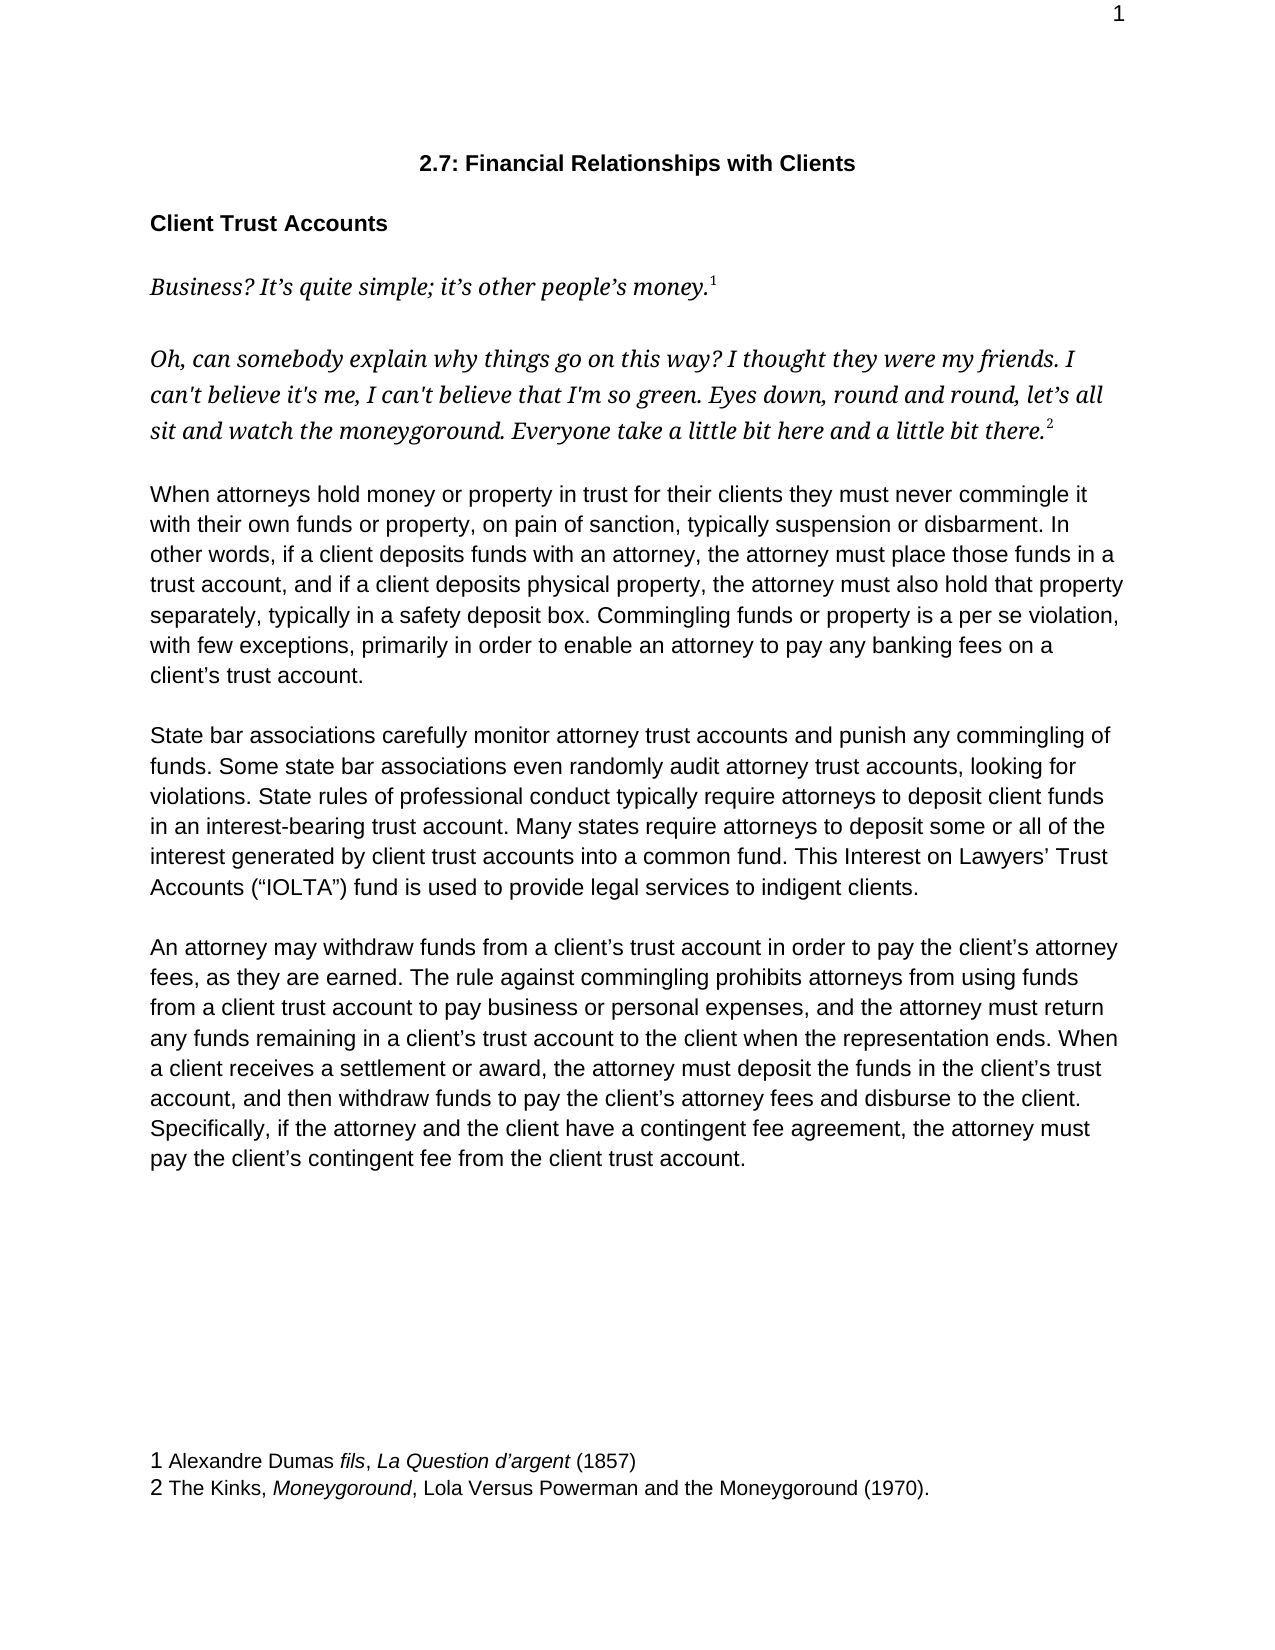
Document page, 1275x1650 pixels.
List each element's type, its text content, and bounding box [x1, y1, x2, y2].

text 2.7: Financial Relationships with Clients [150, 150, 1125, 176]
text Client Trust Accounts [150, 210, 1125, 237]
text When attorneys hold money or property in trust for their clients they must never commingle it with their own funds or property, on pain of sanction, typically suspension or disbarment. In other words, if a client deposits funds with an attorney, the attorney must place those funds in a trust account, and if a client deposits physical property, the attorney must also hold that property separately, typically in a safety deposit box. Commingling funds or property is a per se violation, with few exceptions, primarily in order to enable an attorney to pay any banking fees on a client’s trust account. [150, 481, 1125, 688]
text State bar associations carefully monitor attorney trust accounts and punish any commingling of funds. Some state bar associations even randomly audit attorney trust accounts, looking for violations. State rules of professional conduct typically require attorneys to deposit client funds in an interest-bearing trust account. Many states require attorneys to deposit some or all of the interest generated by client trust accounts into a common fund. This Interest on Lawyers’ Trust Accounts (“IOLTA”) fund is used to provide legal services to indigent clients. [150, 722, 1125, 900]
text Business? It’s quite simple; it’s other people’s money. [150, 271, 1125, 302]
text Oh, can somebody explain why things go on this way? I thought they were my friends. I can't believe it's me, I can't believe that I'm so green. Eyes down, round and round, let’s all sit and watch the moneygoround. Everyone take a little bit here and a little bit there. [150, 343, 1125, 446]
text An attorney may withdraw funds from a client’s trust account in order to pay the client’s attorney fees, as they are earned. The rule against commingling prohibits attorneys from using funds from a client trust account to pay business or personal expenses, and the attorney must return any funds remaining in a client’s trust account to the client when the representation ends. When a client receives a settlement or award, the attorney must deposit the funds in the client’s trust account, and then withdraw funds to pay the client’s attorney fees and disburse to the client. Specifically, if the attorney and the client have a contingent fee agreement, the attorney must pay the client’s contingent fee from the client trust account. [150, 934, 1125, 1172]
